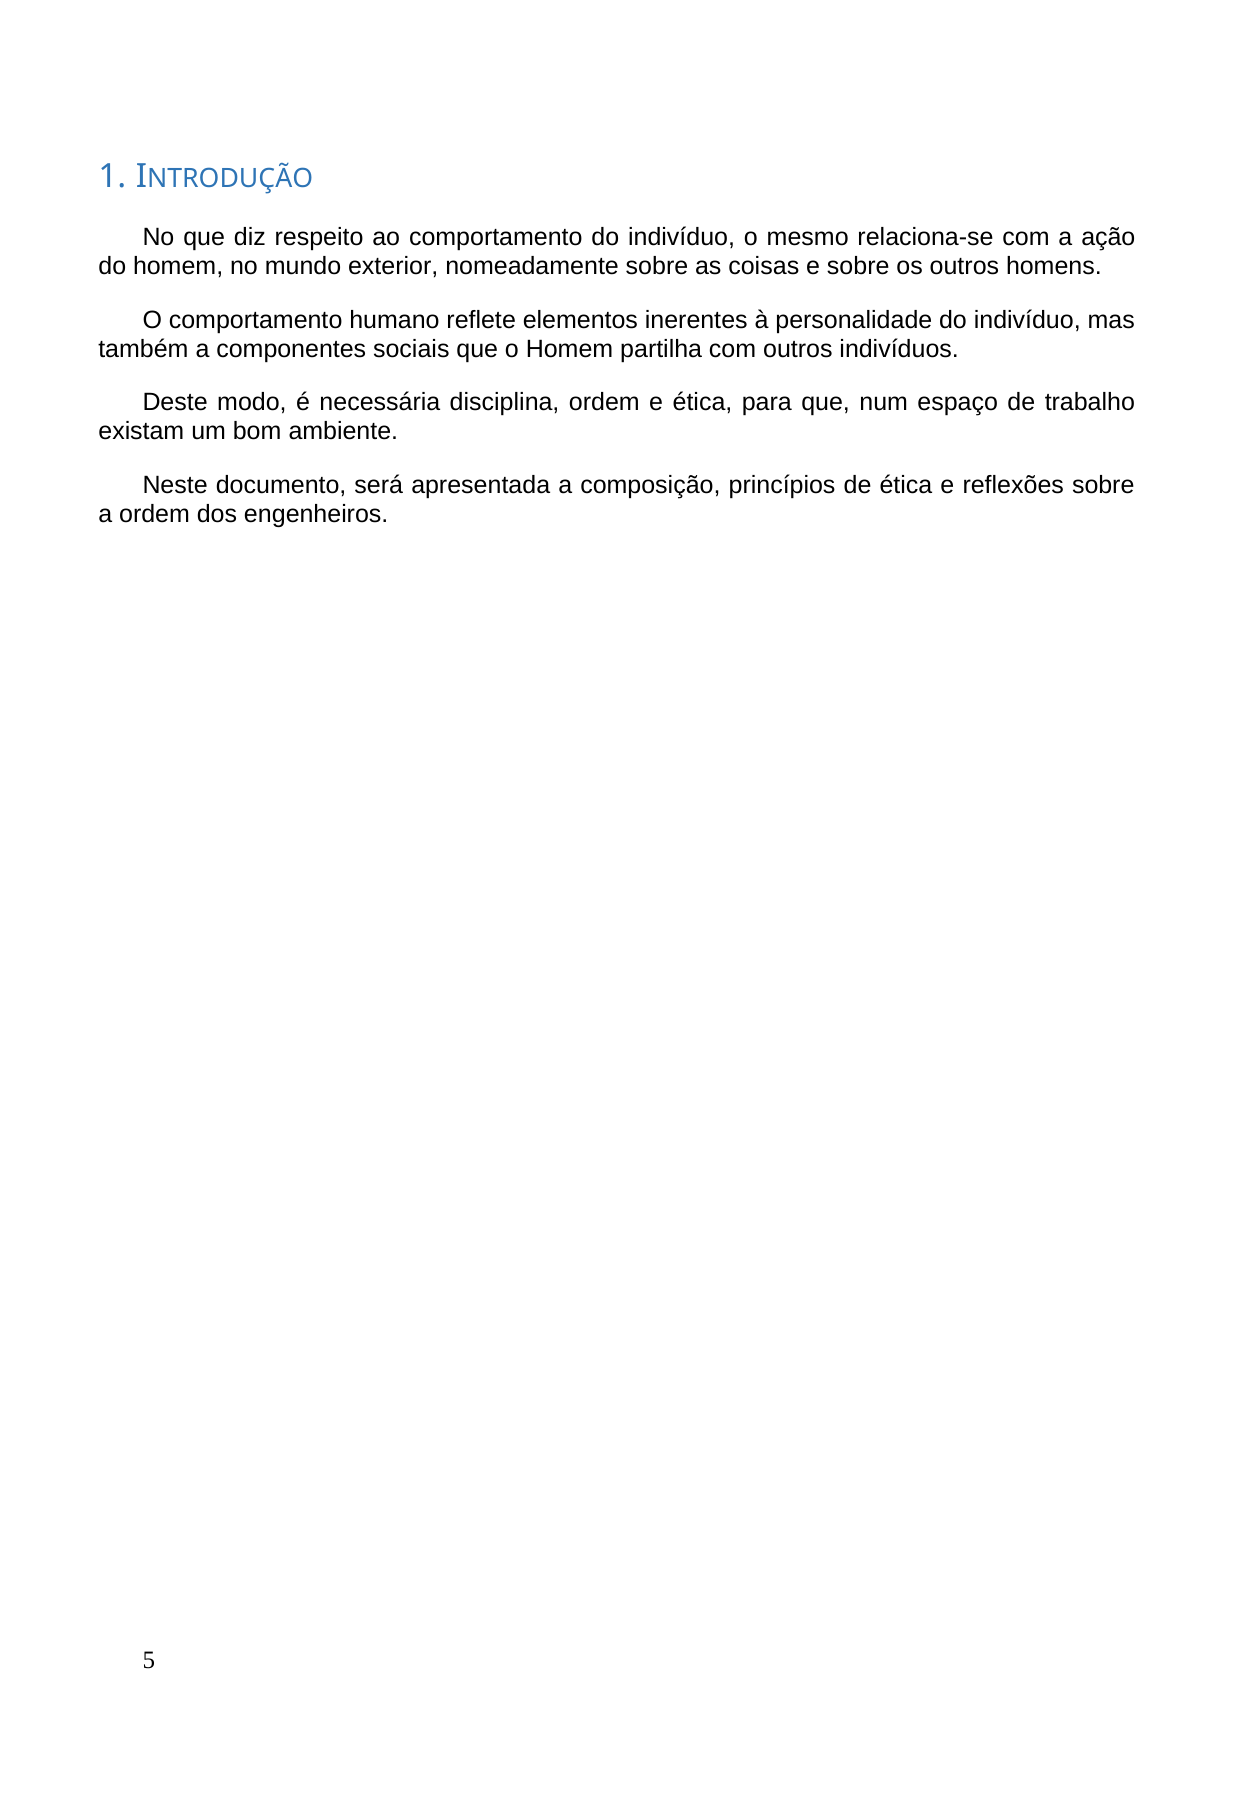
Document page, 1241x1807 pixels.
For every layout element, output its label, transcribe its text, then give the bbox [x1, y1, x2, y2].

subtitle Introdução [98, 152, 1137, 197]
text Deste modo, é necessária disciplina, ordem e ética, para que, num espaço de trabalho existam um bom ambiente. [98, 387, 1137, 445]
text O comportamento humano reflete elementos inerentes à personalidade do indivíduo, mas também a componentes sociais que o Homem partilha com outros indivíduos. [98, 305, 1137, 362]
text No que diz respeito ao comportamento do indivíduo, o mesmo relaciona-se com a ação do homem, no mundo exterior, nomeadamente sobre as coisas e sobre os outros homens. [98, 222, 1137, 280]
text Neste documento, será apresentada a composição, princípios de ética e reflexões sobre a ordem dos engenheiros. [98, 470, 1137, 527]
